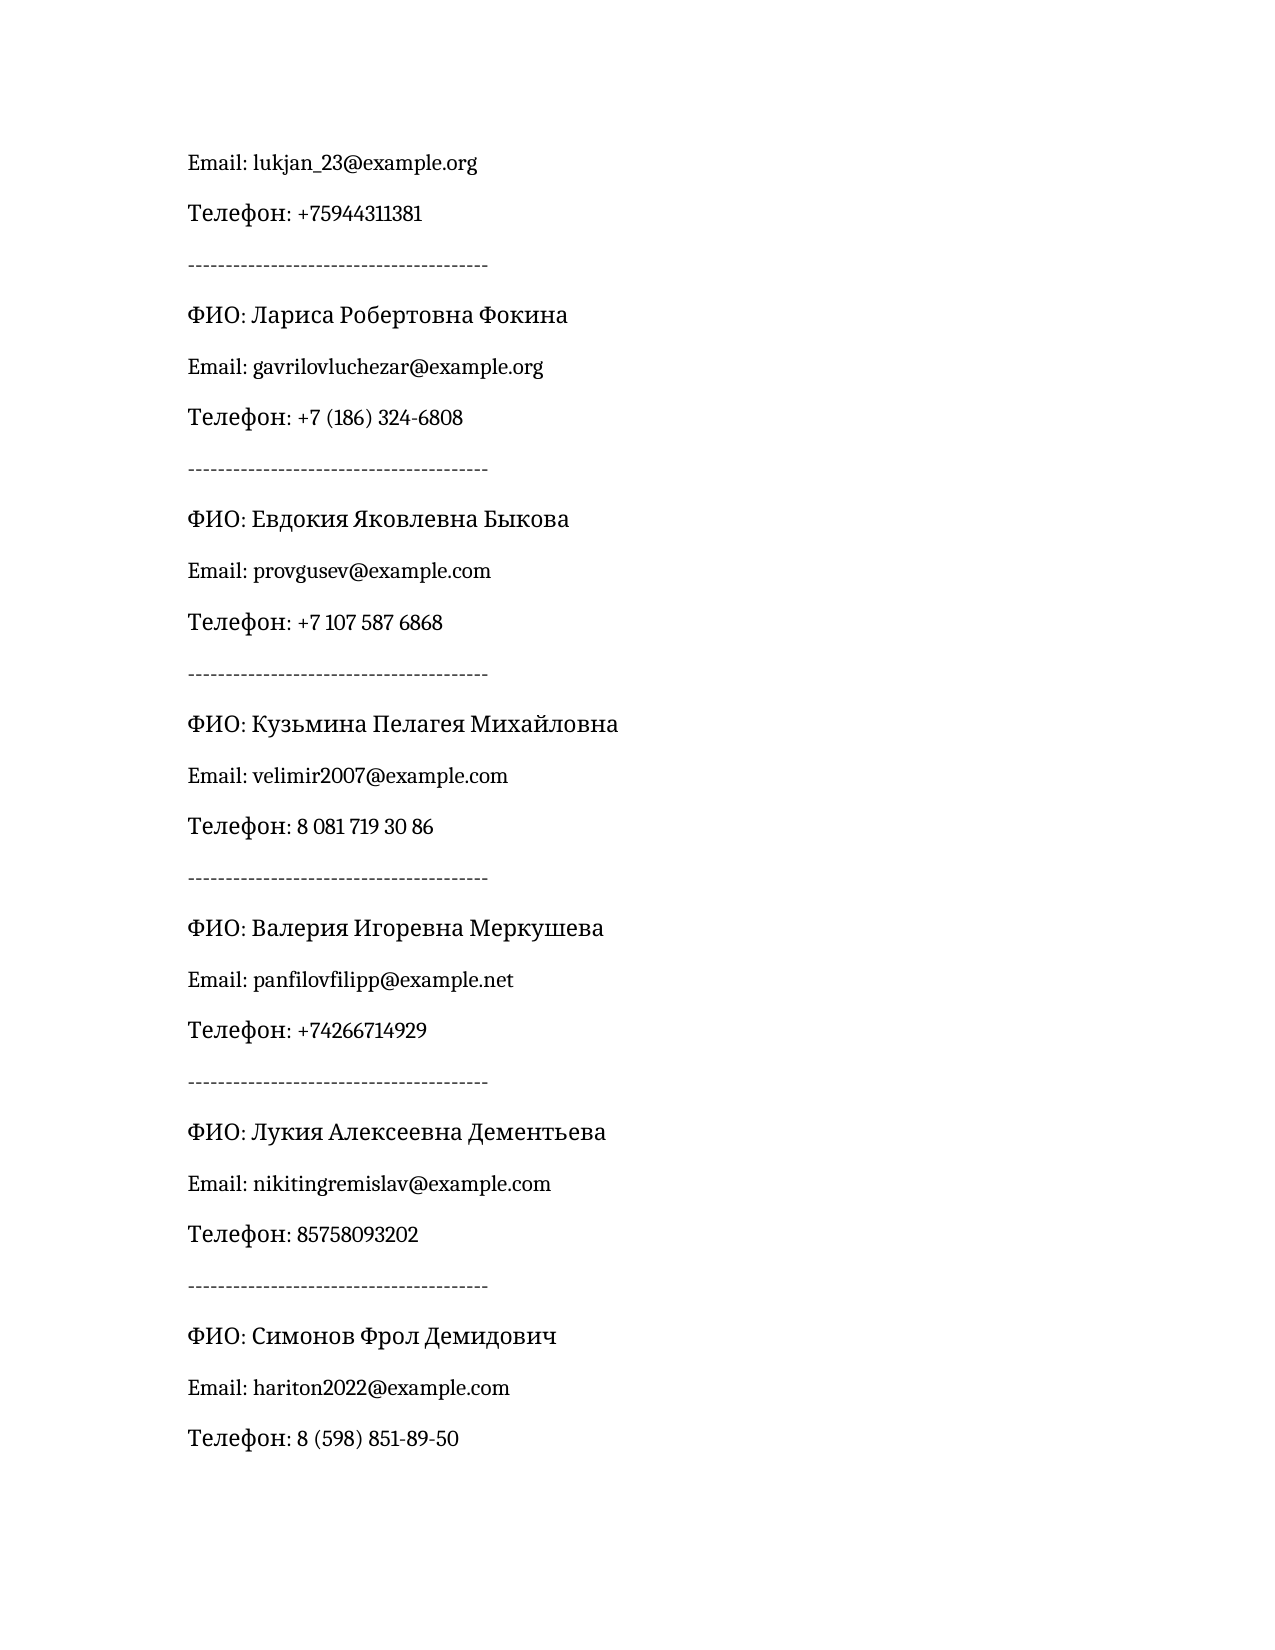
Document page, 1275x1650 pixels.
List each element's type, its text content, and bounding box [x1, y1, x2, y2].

text ФИО: Валерия Игоревна Меркушева [187, 916, 1087, 942]
text ---------------------------------------- [187, 660, 1087, 687]
text Email: lukjan_23@example.org [187, 150, 1087, 176]
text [187, 252, 1087, 278]
text Email: velimir2007@example.com [187, 762, 1087, 789]
text ---------------------------------------- [187, 1069, 1087, 1095]
text ФИО: Кузьмина Пелагея Михайловна [187, 711, 1087, 738]
text ---------------------------------------- [187, 864, 1087, 891]
text Email: gavrilovluchezar@example.org [187, 354, 1087, 381]
text Телефон: +75944311381 [187, 201, 1087, 227]
text ФИО: Евдокия Яковлевна Быкова [187, 507, 1087, 534]
text Email: hariton2022@example.com [187, 1375, 1087, 1401]
text Email: panfilovfilipp@example.net [187, 967, 1087, 993]
text Телефон: +74266714929 [187, 1018, 1087, 1044]
text ФИО: Лукия Алексеевна Дементьева [187, 1120, 1087, 1146]
text Телефон: 8 (598) 851-89-50 [187, 1426, 1087, 1452]
text Телефон: 85758093202 [187, 1222, 1087, 1248]
text Телефон: +7 (186) 324-6808 [187, 405, 1087, 432]
text Телефон: 8 081 719 30 86 [187, 813, 1087, 840]
text Email: nikitingremislav@example.com [187, 1171, 1087, 1197]
text ---------------------------------------- [187, 456, 1087, 483]
text ФИО: Лариса Робертовна Фокина [187, 303, 1087, 329]
text Email: provgusev@example.com [187, 558, 1087, 585]
text ФИО: Симонов Фрол Демидович [187, 1324, 1087, 1350]
text Телефон: +7 107 587 6868 [187, 609, 1087, 636]
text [187, 1273, 1087, 1299]
